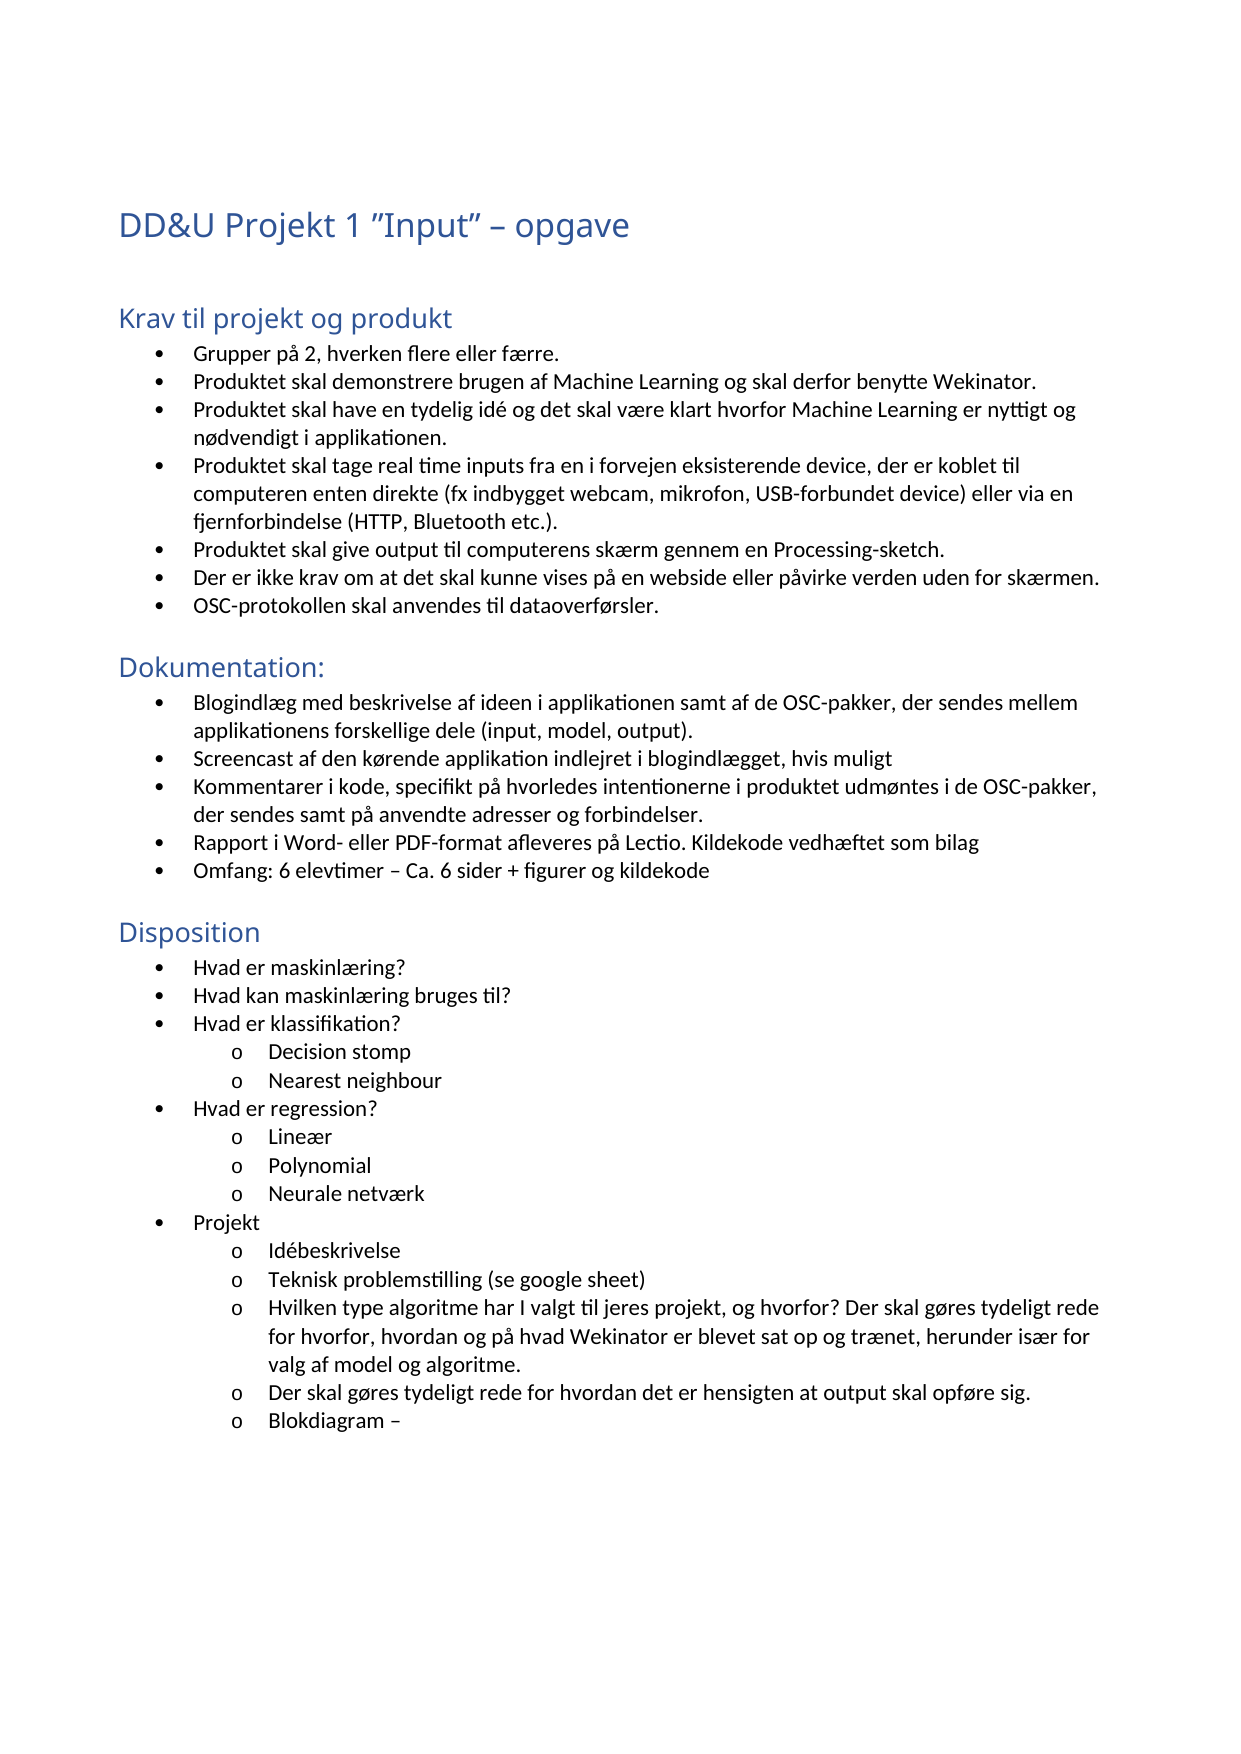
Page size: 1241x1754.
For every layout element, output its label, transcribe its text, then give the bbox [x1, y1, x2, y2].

list Idébeskrivelse [231, 1236, 1122, 1265]
list Produktet skal have en tydelig idé og det skal være klart hvorfor Machine Learning er nyttigt og nødvendigt i applikationen. [156, 395, 1122, 451]
list Blokdiagram – [231, 1406, 1122, 1435]
list Lineær [231, 1122, 1122, 1151]
list Blogindlæg med beskrivelse af ideen i applikationen samt af de OSC-pakker, der sendes mellem applikationens forskellige dele (input, model, output). [156, 688, 1122, 744]
list Hvad er regression? [156, 1094, 1122, 1122]
list Teknisk problemstilling (se google sheet) [231, 1265, 1122, 1293]
subtitle DD&U Projekt 1 ”Input” – opgave [118, 202, 1122, 248]
list Produktet skal demonstrere brugen af Machine Learning og skal derfor benytte Wekinator. [156, 367, 1122, 395]
list Screencast af den kørende applikation indlejret i blogindlægget, hvis muligt [156, 744, 1122, 772]
list Hvad kan maskinlæring bruges til? [156, 981, 1122, 1009]
list Grupper på 2, hverken flere eller færre. [156, 339, 1122, 367]
subtitle Krav til projekt og produkt [118, 299, 1122, 336]
list Der er ikke krav om at det skal kunne vises på en webside eller påvirke verden uden for skærmen. [156, 563, 1122, 591]
list Der skal gøres tydeligt rede for hvordan det er hensigten at output skal opføre sig. [231, 1378, 1122, 1406]
subtitle Disposition [118, 913, 1122, 950]
list Neurale netværk [231, 1179, 1122, 1208]
list Rapport i Word- eller PDF-format afleveres på Lectio. Kildekode vedhæftet som bilag [156, 828, 1122, 856]
list OSC-protokollen skal anvendes til dataoverførsler. [156, 591, 1122, 619]
list Hvilken type algoritme har I valgt til jeres projekt, og hvorfor? Der skal gøres tydeligt rede for hvorfor, hvordan og på hvad Wekinator er blevet sat op og trænet, herunder især for valg af model og algoritme. [231, 1293, 1122, 1378]
list Omfang: 6 elevtimer – Ca. 6 sider + figurer og kildekode [156, 856, 1122, 884]
list Polynomial [231, 1151, 1122, 1179]
list Hvad er maskinlæring? [156, 953, 1122, 981]
list Kommentarer i kode, specifikt på hvorledes intentionerne i produktet udmøntes i de OSC-pakker, der sendes samt på anvendte adresser og forbindelser. [156, 772, 1122, 828]
list Hvad er klassifikation? [156, 1009, 1122, 1037]
subtitle Dokumentation: [118, 648, 1122, 685]
list Projekt [156, 1208, 1122, 1236]
list Produktet skal give output til computerens skærm gennem en Processing-sketch. [156, 535, 1122, 563]
list Produktet skal tage real time inputs fra en i forvejen eksisterende device, der er koblet til computeren enten direkte (fx indbygget webcam, mikrofon, USB-forbundet device) eller via en fjernforbindelse (HTTP, Bluetooth etc.). [156, 451, 1122, 535]
list Nearest neighbour [231, 1066, 1122, 1094]
list Decision stomp [231, 1037, 1122, 1066]
